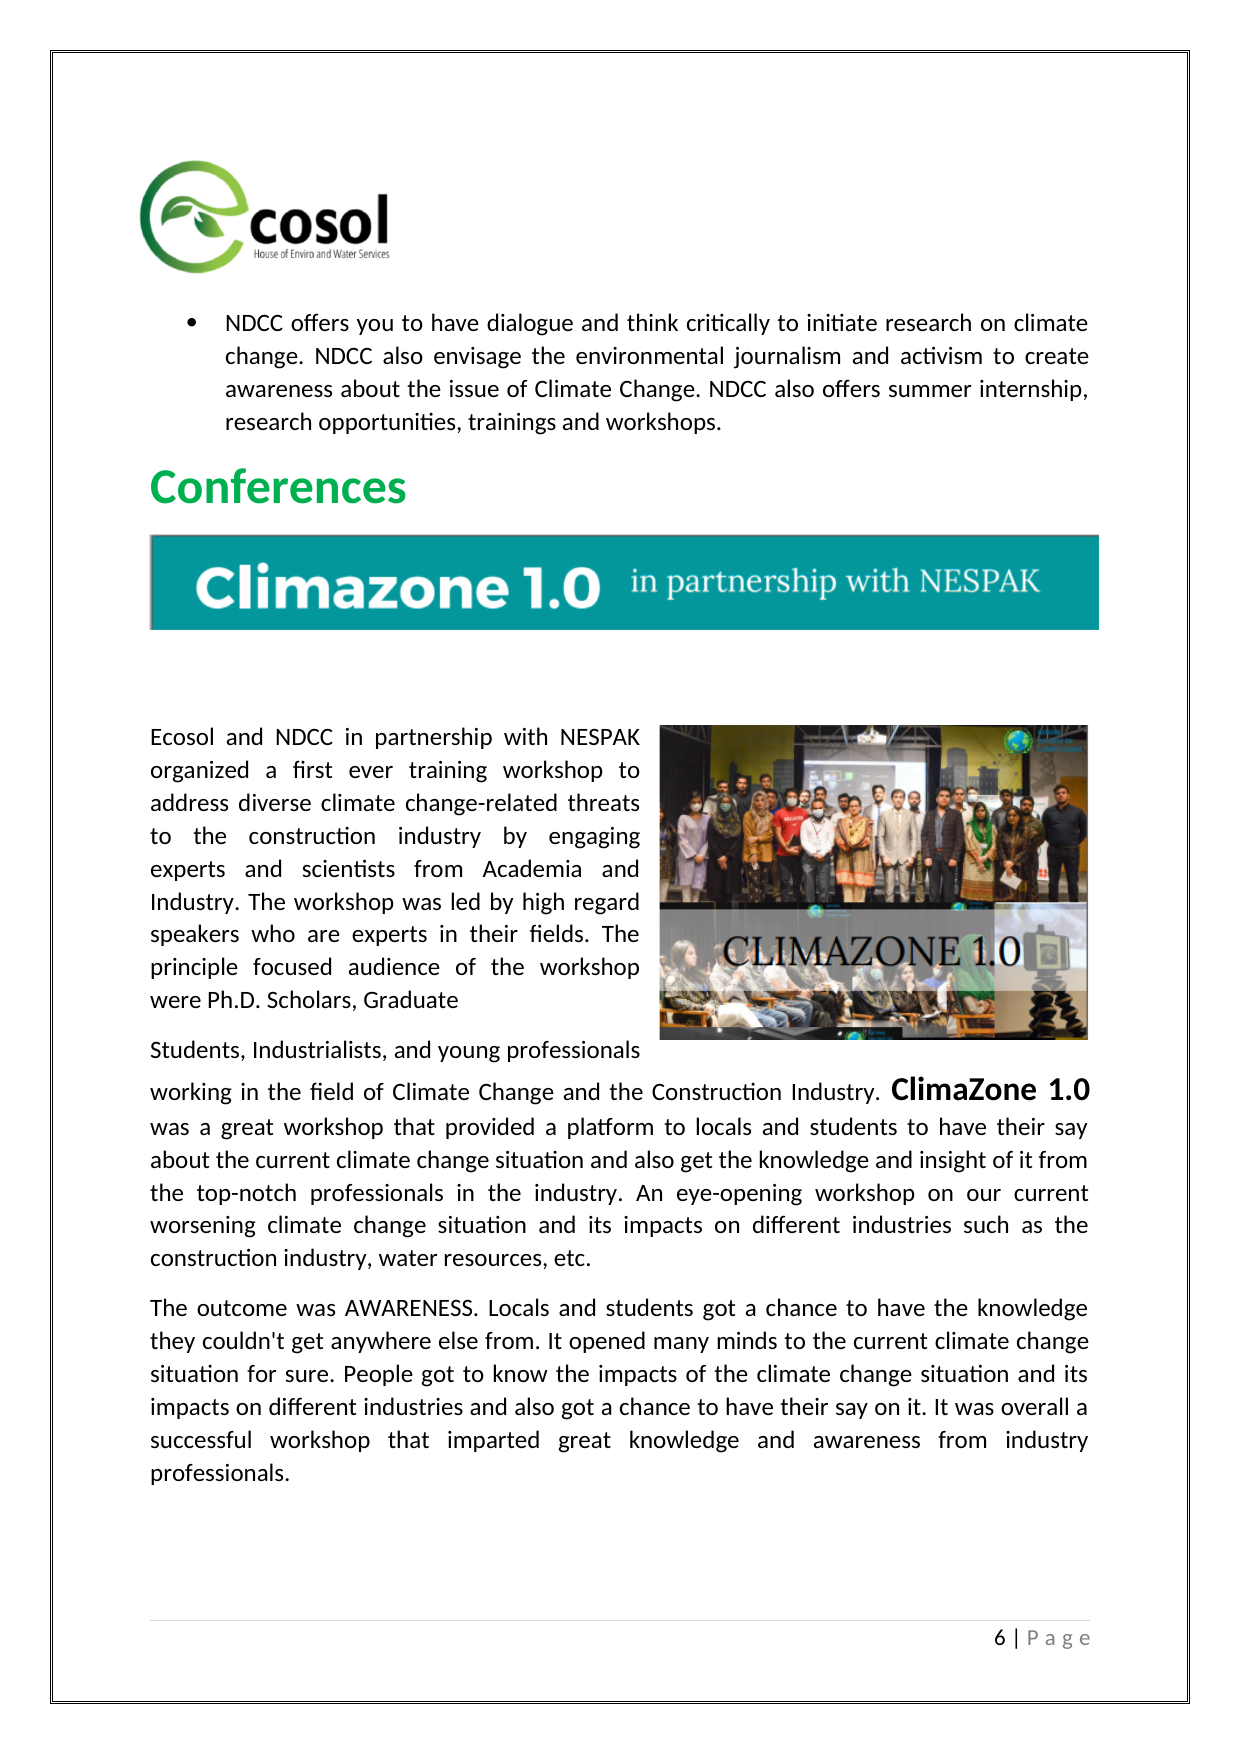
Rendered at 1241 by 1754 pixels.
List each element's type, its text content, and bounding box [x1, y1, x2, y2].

text Students, Industrialists, and young professionals working in the field of Climate Change and the Construction Industry. ClimaZone 1.0 was a great workshop that provided a platform to locals and students to have their say about the current climate change situation and also get the knowledge and insight of it from the top-notch professionals in the industry. An eye-opening workshop on our current worsening climate change situation and its impacts on different industries such as the construction industry, water resources, etc. [150, 1034, 1090, 1273]
picture [150, 535, 1098, 629]
text Conferences [150, 455, 1090, 516]
text The outcome was AWARENESS. Locals and students got a chance to have the knowledge they couldn't get anywhere else from. It opened many minds to the current climate change situation for sure. People got to know the impacts of the climate change situation and its impacts on different industries and also got a chance to have their say on it. It was overall a successful workshop that imparted great knowledge and awareness from industry professionals. [150, 1292, 1090, 1487]
picture [659, 725, 1089, 1040]
list NDCC offers you to have dialogue and think critically to initiate research on climate change. NDCC also envisage the environmental journalism and activism to create awareness about the issue of Climate Change. NDCC also offers summer internship, research opportunities, trainings and workshops. [187, 307, 1090, 436]
picture [130, 151, 403, 295]
